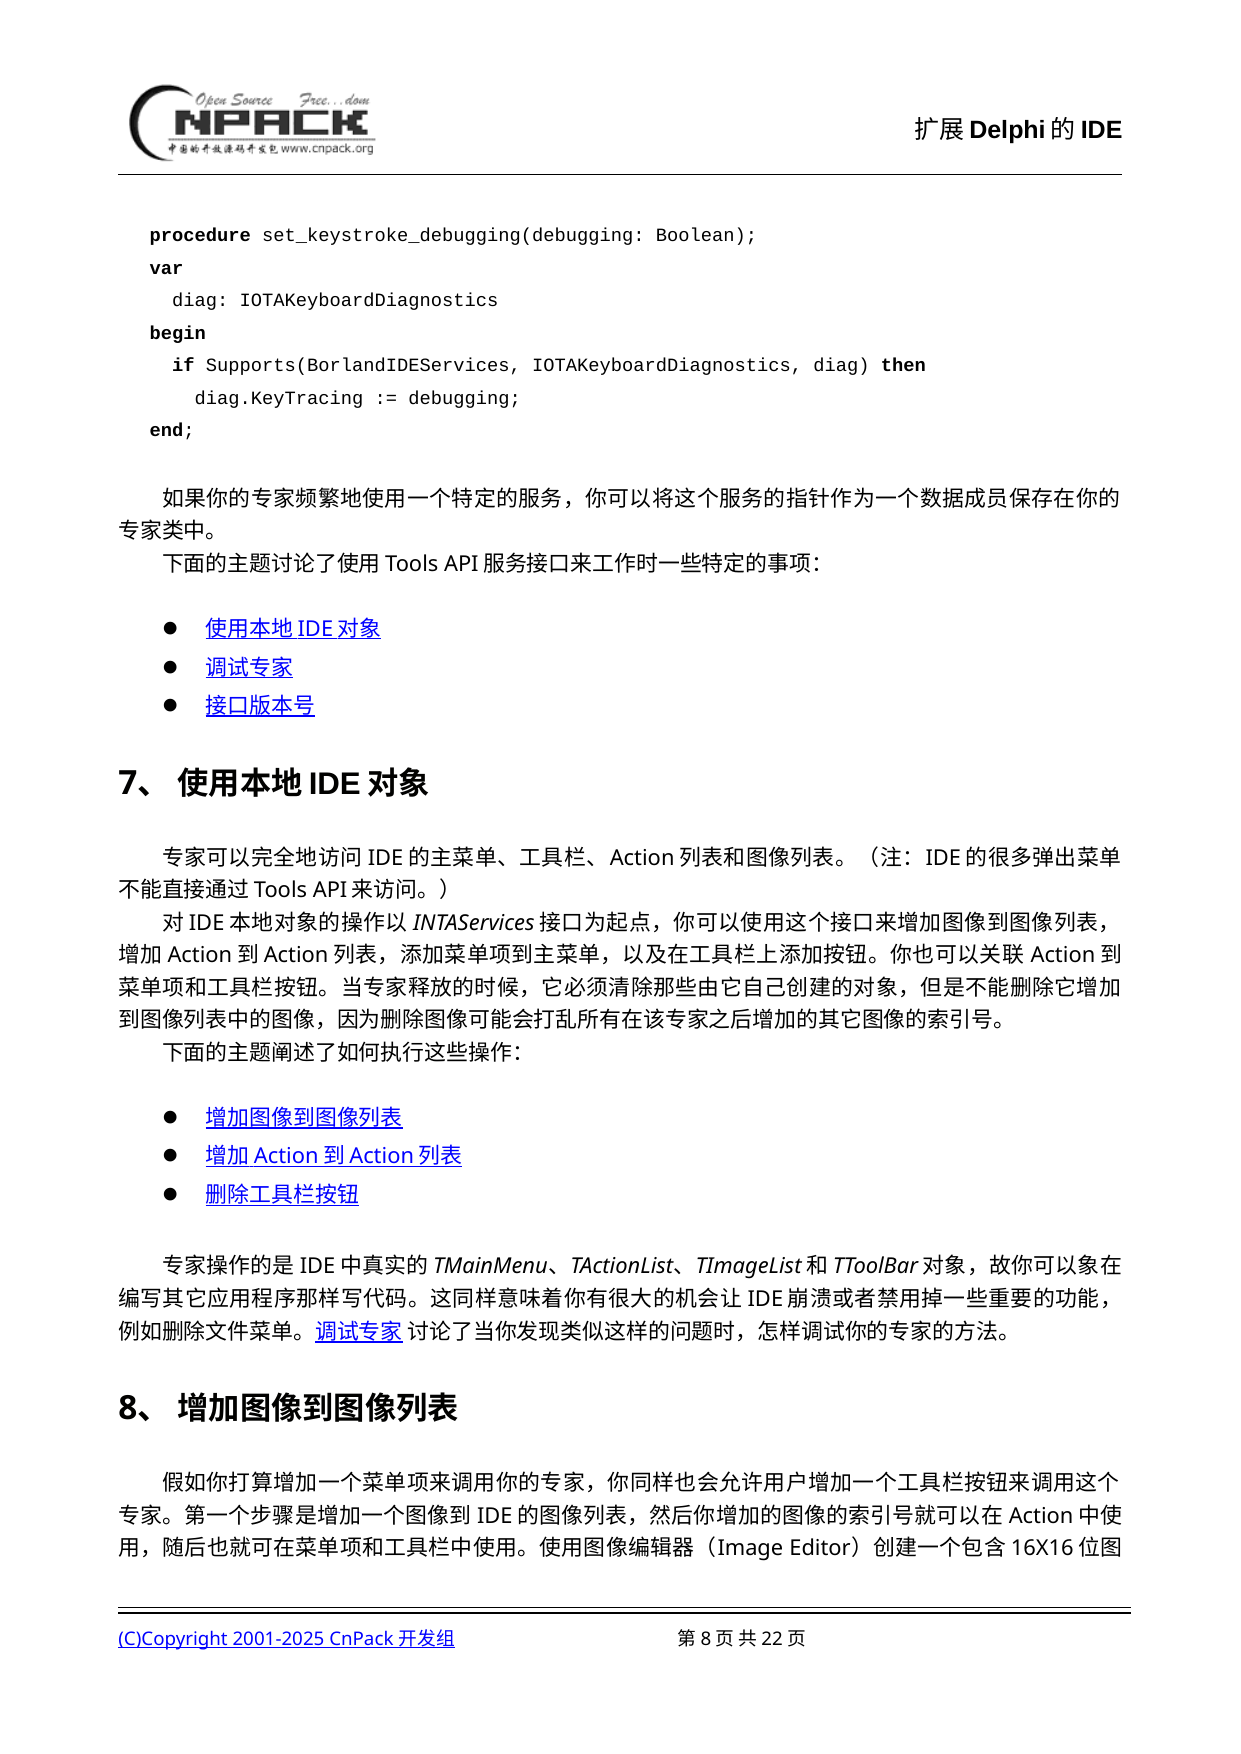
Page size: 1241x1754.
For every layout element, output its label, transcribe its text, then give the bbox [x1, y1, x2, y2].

text 下面的主题阐述了如何执行这些操作： [118, 1034, 1122, 1067]
text 对IDE本地对象的操作以INTAServices接口为起点，你可以使用这个接口来增加图像到图像列表，增加Action到Action列表，添加菜单项到主菜单，以及在工具栏上添加按钮。你也可以关联Action到菜单项和工具栏按钮。当专家释放的时候，它必须清除那些由它自己创建的对象，但是不能删除它增加到图像列表中的图像，因为删除图像可能会打乱所有在该专家之后增加的其它图像的索引号。 [118, 904, 1122, 1034]
list 删除工具栏按钮 [162, 1177, 1115, 1209]
text var [149, 253, 1115, 285]
text 专家操作的是IDE中真实的TMainMenu、TActionList、TImageList和TToolBar对象，故你可以象在编写其它应用程序那样写代码。这同样意味着你有很大的机会让IDE崩溃或者禁用掉一些重要的功能，例如删除文件菜单。调试专家 讨论了当你发现类似这样的问题时，怎样调试你的专家的方法。 [118, 1248, 1122, 1346]
text 专家可以完全地访问IDE的主菜单、工具栏、Action列表和图像列表。（注：IDE的很多弹出菜单不能直接通过Tools API来访问。） [118, 839, 1122, 904]
text end; [149, 415, 1115, 448]
picture [118, 77, 393, 165]
subtitle 使用本地IDE对象 [118, 747, 1122, 812]
list 增加Action到Action列表 [162, 1138, 1115, 1171]
list 接口版本号 [162, 688, 1115, 720]
text diag: IOTAKeyboardDiagnostics [149, 285, 1115, 318]
text procedure set_keystroke_debugging(debugging: Boolean); [149, 220, 1115, 253]
list 使用本地IDE对象 [162, 610, 1115, 643]
subtitle 增加图像到图像列表 [118, 1373, 1122, 1438]
text 下面的主题讨论了使用Tools API服务接口来工作时一些特定的事项： [118, 545, 1122, 578]
text diag.KeyTracing := debugging; [149, 383, 1115, 415]
list 调试专家 [162, 649, 1115, 682]
text begin [149, 318, 1115, 350]
text if Supports(BorlandIDEServices, IOTAKeyboardDiagnostics, diag) then [149, 350, 1115, 383]
list 增加图像到图像列表 [162, 1099, 1115, 1132]
text 如果你的专家频繁地使用一个特定的服务，你可以将这个服务的指针作为一个数据成员保存在你的专家类中。 [118, 480, 1122, 545]
